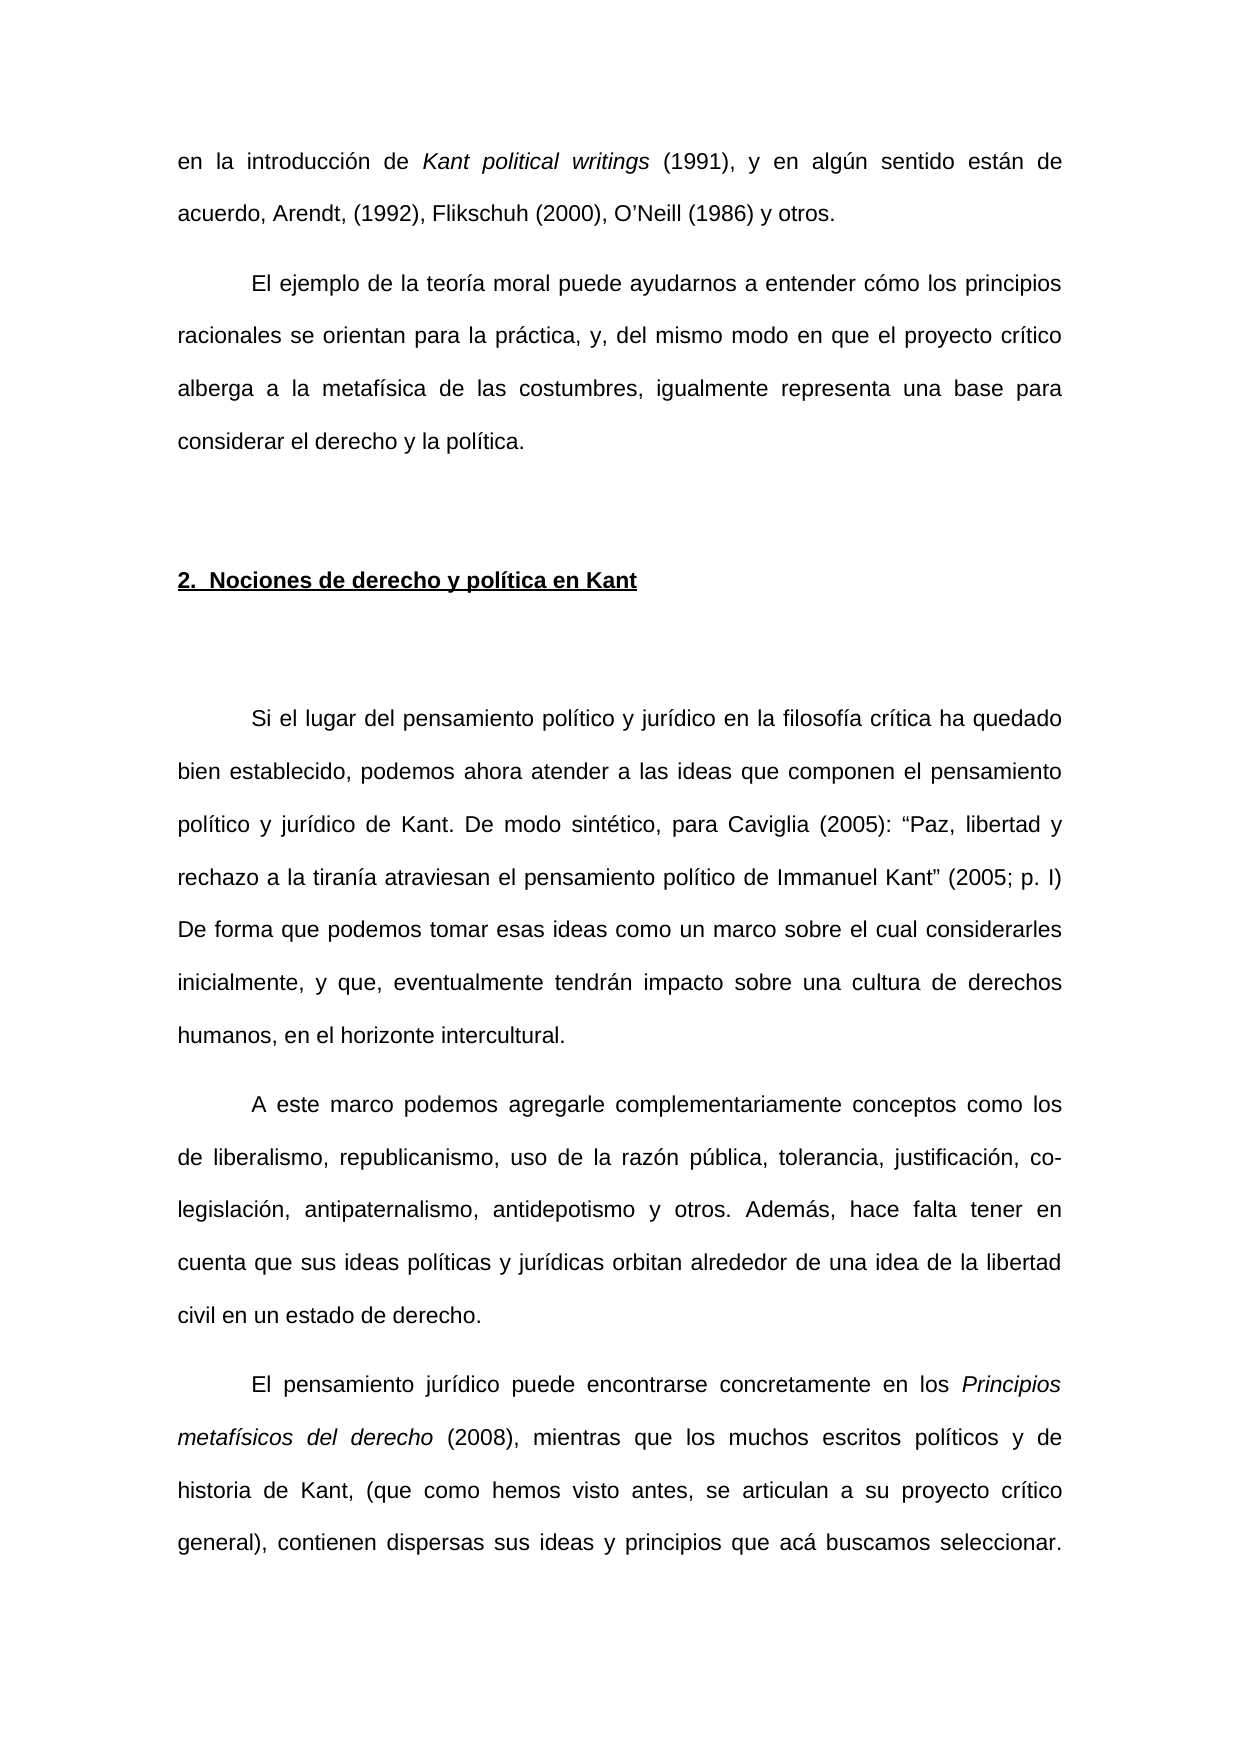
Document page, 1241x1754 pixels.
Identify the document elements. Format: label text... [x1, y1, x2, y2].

text El ejemplo de la teoría moral puede ayudarnos a entender cómo los principios racionales se orientan para la práctica, y, del mismo modo en que el proyecto crítico alberga a la metafísica de las costumbres, igualmente representa una base para considerar el derecho y la política. [177, 270, 1063, 454]
text Si el lugar del pensamiento político y jurídico en la filosofía crítica ha quedado bien establecido, podemos ahora atender a las ideas que componen el pensamiento político y jurídico de Kant. De modo sintético, para Caviglia (2005): “Paz, libertad y rechazo a la tiranía atraviesan el pensamiento político de Immanuel Kant” (2005; p. I) De forma que podemos tomar esas ideas como un marco sobre el cual considerarles inicialmente, y que, eventualmente tendrán impacto sobre una cultura de derechos humanos, en el horizonte intercultural. [177, 705, 1063, 1048]
text 2. Nociones de derecho y política en Kant [177, 567, 1063, 593]
text A este marco podemos agregarle complementariamente conceptos como los de liberalismo, republicanismo, uso de la razón pública, tolerancia, justificación, co-legislación, antipaternalismo, antidepotismo y otros. Además, hace falta tener en cuenta que sus ideas políticas y jurídicas orbitan alrededor de una idea de la libertad civil en un estado de derecho. [177, 1091, 1063, 1328]
